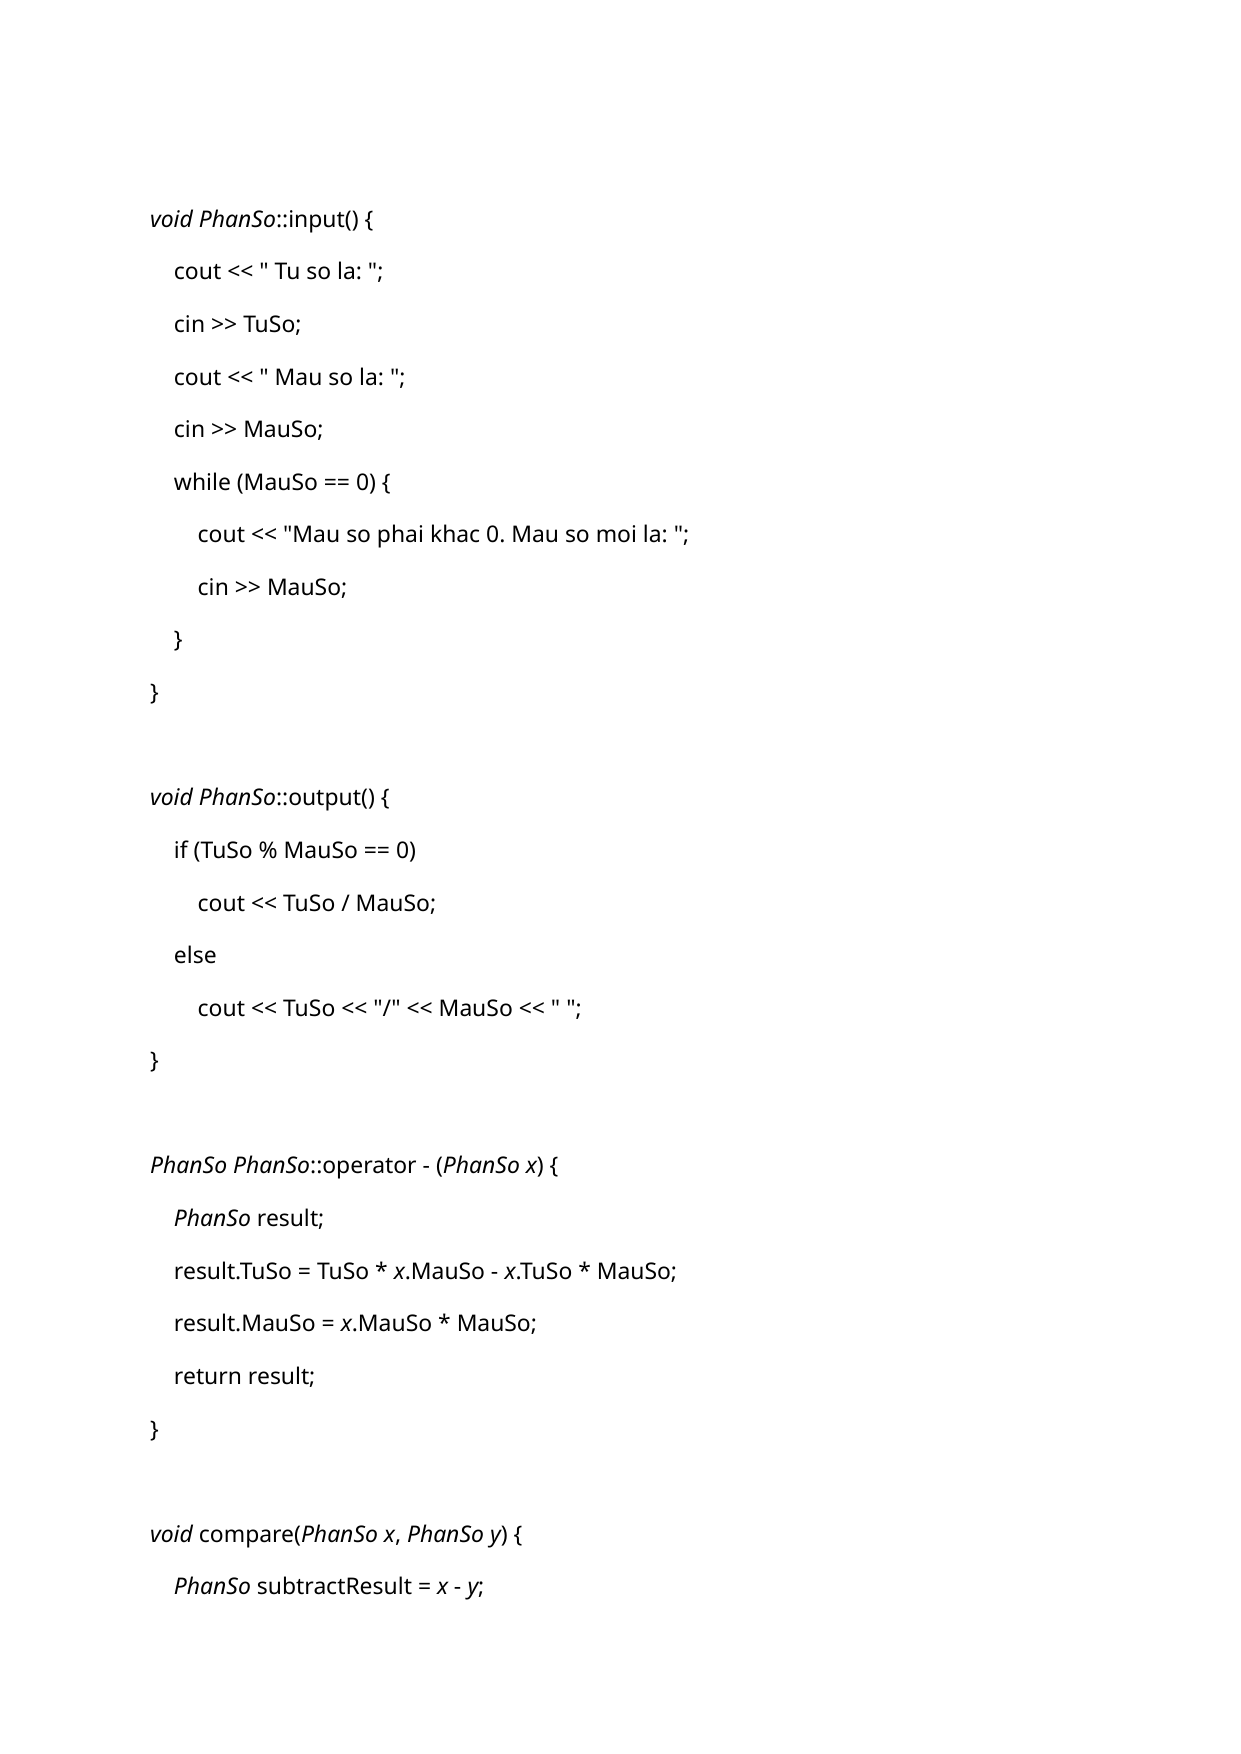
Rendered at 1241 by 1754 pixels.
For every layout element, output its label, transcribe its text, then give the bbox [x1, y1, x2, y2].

text cout << TuSo << "/" << MauSo << " "; [150, 992, 1090, 1023]
text } [150, 676, 1090, 707]
text cout << "Mau so phai khac 0. Mau so moi la: "; [150, 518, 1090, 549]
text cin >> TuSo; [150, 308, 1090, 339]
text PhanSo subtractResult = x - y; [150, 1570, 1090, 1602]
text while (MauSo == 0) { [150, 466, 1090, 497]
text } [150, 1412, 1090, 1444]
text void PhanSo::input() { [150, 203, 1090, 234]
text } [150, 623, 1090, 655]
text if (TuSo % MauSo == 0) [150, 834, 1090, 865]
text cin >> MauSo; [150, 571, 1090, 602]
text void compare(PhanSo x, PhanSo y) { [150, 1518, 1090, 1549]
text } [150, 1044, 1090, 1076]
text void PhanSo::output() { [150, 781, 1090, 812]
text result.MauSo = x.MauSo * MauSo; [150, 1307, 1090, 1338]
text PhanSo PhanSo::operator - (PhanSo x) { [150, 1149, 1090, 1181]
text return result; [150, 1360, 1090, 1391]
text else [150, 939, 1090, 970]
text cout << " Mau so la: "; [150, 360, 1090, 392]
text cout << TuSo / MauSo; [150, 886, 1090, 918]
text PhanSo result; [150, 1202, 1090, 1233]
text result.TuSo = TuSo * x.MauSo - x.TuSo * MauSo; [150, 1255, 1090, 1286]
text cout << " Tu so la: "; [150, 255, 1090, 286]
text cin >> MauSo; [150, 413, 1090, 444]
